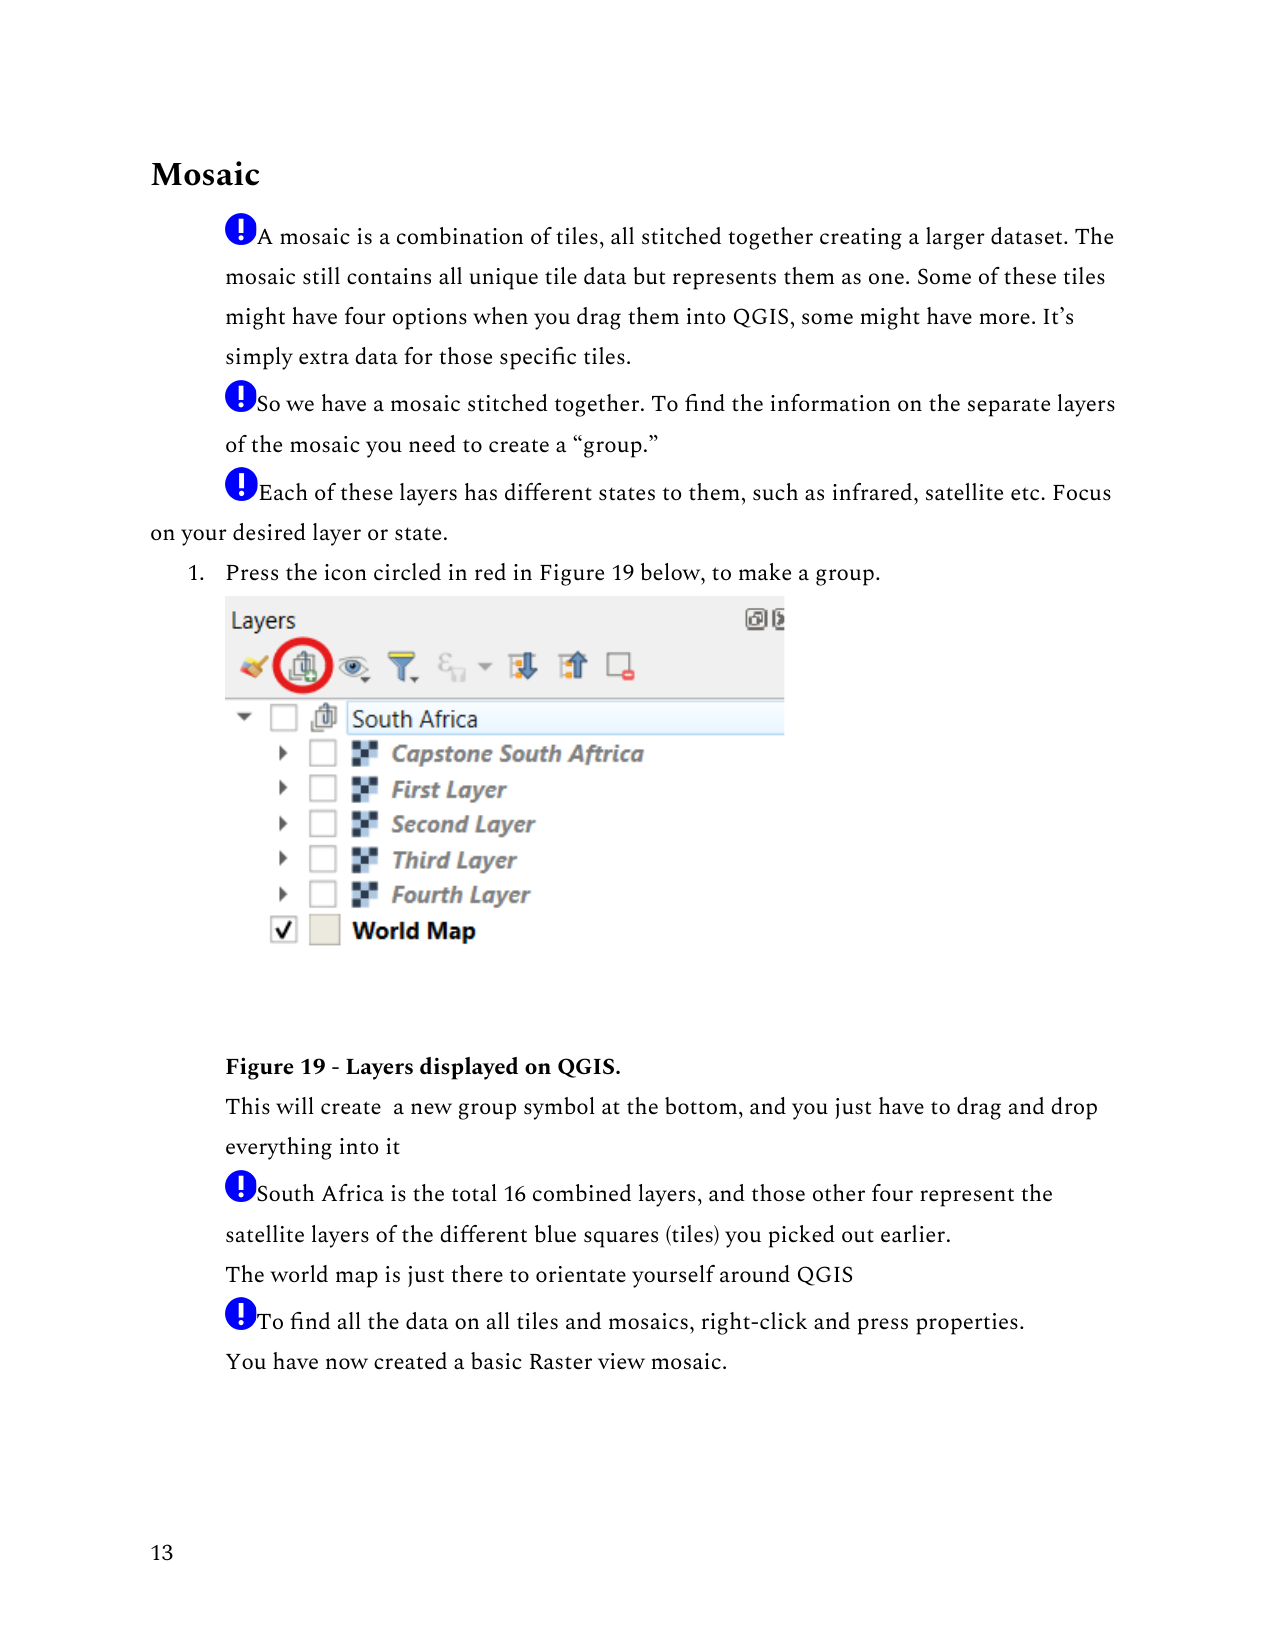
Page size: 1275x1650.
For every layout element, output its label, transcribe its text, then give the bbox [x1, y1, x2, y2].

list Press the icon circled in red in Figure 19 below, to make a group. [187, 557, 1125, 591]
text South Africa is the total 16 combined layers, and those other four represent the satellite layers of the different blue squares (tiles) you picked out earlier. [225, 1171, 1125, 1253]
text So we have a mosaic stitched together. To find the information on the separate layers of the mosaic you need to create a “group.” [225, 381, 1125, 463]
picture [225, 467, 258, 501]
text Each of these layers has different states to them, such as infrared, satellite etc. Focus on your desired layer or state. [150, 468, 1125, 551]
picture [225, 596, 785, 1046]
text This will create a new group symbol at the bottom, and you just have to drag and drop everything into it [225, 1090, 1125, 1165]
text Figure 19 - Layers displayed on QGIS. [225, 1050, 1125, 1085]
picture [225, 1297, 257, 1330]
text A mosaic is a combination of tiles, all stitched together creating a larger dataset. The mosaic still contains all unique tile data but represents them as one. Some of these tiles might have four options when you drag them into QGIS, some might have more. It’s simply extra data for those specific tiles. [225, 213, 1125, 375]
picture [225, 1170, 257, 1202]
text The world map is just there to orientate yourself around QGIS [150, 1258, 1125, 1293]
picture [225, 213, 257, 245]
text You have now created a basic Raster view mosaic. [225, 1345, 1125, 1380]
text To find all the data on all tiles and mosaics, right-click and press properties. [225, 1298, 1125, 1340]
subtitle Mosaic [150, 150, 1125, 201]
picture [225, 380, 257, 412]
